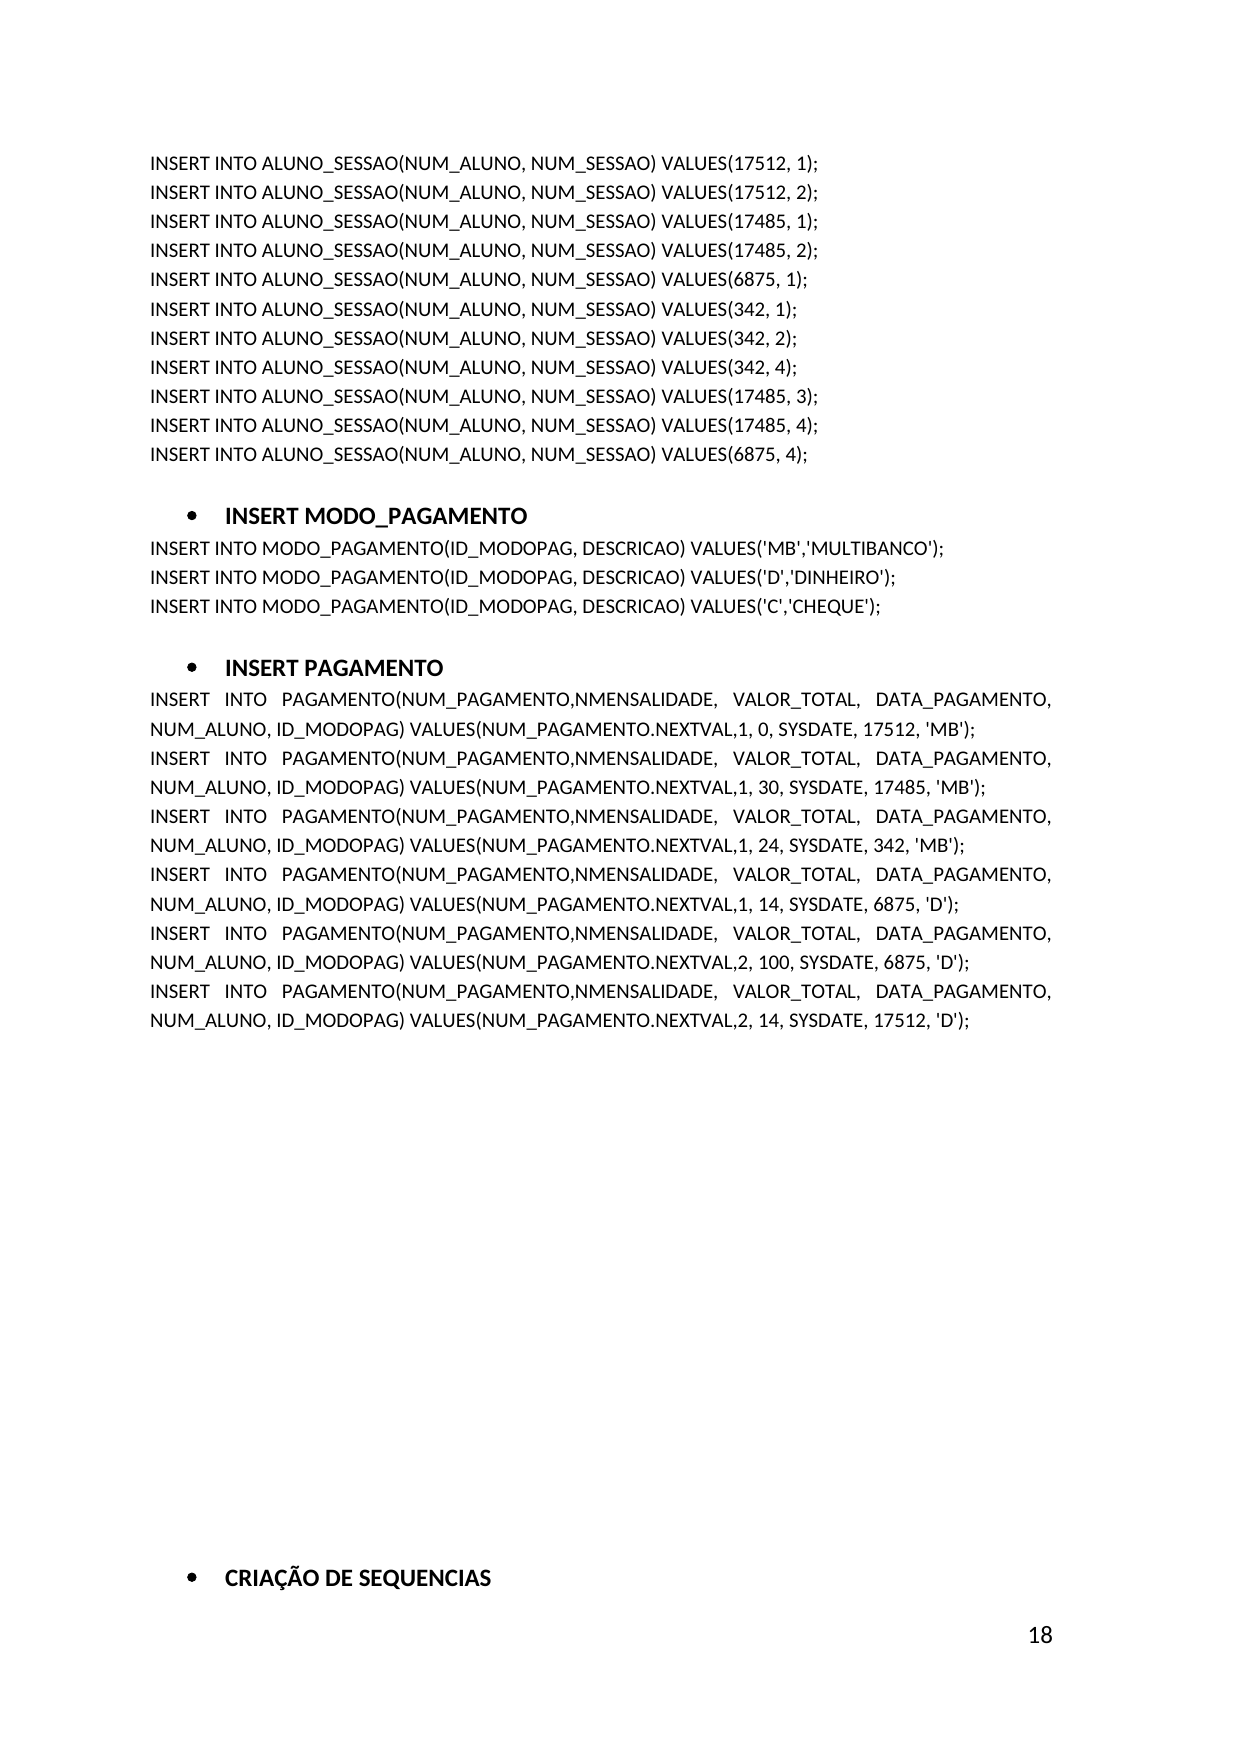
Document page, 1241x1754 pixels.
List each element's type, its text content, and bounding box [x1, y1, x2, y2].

text INSERT INTO PAGAMENTO(NUM_PAGAMENTO,NMENSALIDADE, VALOR_TOTAL, DATA_PAGAMENTO, NUM_ALUNO, ID_MODOPAG) VALUES(NUM_PAGAMENTO.NEXTVAL,1, 0, SYSDATE, 17512, 'MB'); [150, 687, 1053, 741]
text INSERT INTO PAGAMENTO(NUM_PAGAMENTO,NMENSALIDADE, VALOR_TOTAL, DATA_PAGAMENTO, NUM_ALUNO, ID_MODOPAG) VALUES(NUM_PAGAMENTO.NEXTVAL,2, 100, SYSDATE, 6875, 'D'); [150, 920, 1053, 974]
text INSERT INTO ALUNO_SESSAO(NUM_ALUNO, NUM_SESSAO) VALUES(6875, 4); [150, 442, 1053, 467]
text INSERT INTO ALUNO_SESSAO(NUM_ALUNO, NUM_SESSAO) VALUES(17485, 4); [150, 412, 1053, 438]
text INSERT INTO ALUNO_SESSAO(NUM_ALUNO, NUM_SESSAO) VALUES(6875, 1); [150, 267, 1053, 292]
list INSERT MODO_PAGAMENTO [187, 500, 1053, 531]
text INSERT INTO PAGAMENTO(NUM_PAGAMENTO,NMENSALIDADE, VALOR_TOTAL, DATA_PAGAMENTO, NUM_ALUNO, ID_MODOPAG) VALUES(NUM_PAGAMENTO.NEXTVAL,1, 14, SYSDATE, 6875, 'D'); [150, 862, 1053, 916]
text INSERT INTO MODO_PAGAMENTO(ID_MODOPAG, DESCRICAO) VALUES('D','DINHEIRO'); [150, 564, 1053, 589]
text INSERT INTO PAGAMENTO(NUM_PAGAMENTO,NMENSALIDADE, VALOR_TOTAL, DATA_PAGAMENTO, NUM_ALUNO, ID_MODOPAG) VALUES(NUM_PAGAMENTO.NEXTVAL,2, 14, SYSDATE, 17512, 'D'); [150, 978, 1053, 1033]
text INSERT INTO PAGAMENTO(NUM_PAGAMENTO,NMENSALIDADE, VALOR_TOTAL, DATA_PAGAMENTO, NUM_ALUNO, ID_MODOPAG) VALUES(NUM_PAGAMENTO.NEXTVAL,1, 24, SYSDATE, 342, 'MB'); [150, 803, 1053, 858]
text INSERT INTO ALUNO_SESSAO(NUM_ALUNO, NUM_SESSAO) VALUES(17485, 3); [150, 383, 1053, 409]
text INSERT INTO MODO_PAGAMENTO(ID_MODOPAG, DESCRICAO) VALUES('MB','MULTIBANCO'); [150, 535, 1053, 560]
text INSERT INTO MODO_PAGAMENTO(ID_MODOPAG, DESCRICAO) VALUES('C','CHEQUE'); [150, 593, 1053, 619]
text INSERT INTO ALUNO_SESSAO(NUM_ALUNO, NUM_SESSAO) VALUES(342, 1); [150, 296, 1053, 321]
text INSERT INTO ALUNO_SESSAO(NUM_ALUNO, NUM_SESSAO) VALUES(17512, 2); [150, 179, 1053, 204]
text INSERT INTO ALUNO_SESSAO(NUM_ALUNO, NUM_SESSAO) VALUES(17485, 1); [150, 208, 1053, 234]
text INSERT INTO ALUNO_SESSAO(NUM_ALUNO, NUM_SESSAO) VALUES(17512, 1); [150, 150, 1053, 175]
text INSERT INTO ALUNO_SESSAO(NUM_ALUNO, NUM_SESSAO) VALUES(342, 4); [150, 354, 1053, 379]
text INSERT INTO PAGAMENTO(NUM_PAGAMENTO,NMENSALIDADE, VALOR_TOTAL, DATA_PAGAMENTO, NUM_ALUNO, ID_MODOPAG) VALUES(NUM_PAGAMENTO.NEXTVAL,1, 30, SYSDATE, 17485, 'MB'); [150, 745, 1053, 799]
text INSERT INTO ALUNO_SESSAO(NUM_ALUNO, NUM_SESSAO) VALUES(342, 2); [150, 325, 1053, 350]
list INSERT PAGAMENTO [187, 652, 1053, 682]
list CRIAÇÃO DE SEQUENCIAS [187, 1562, 1053, 1592]
text INSERT INTO ALUNO_SESSAO(NUM_ALUNO, NUM_SESSAO) VALUES(17485, 2); [150, 237, 1053, 263]
